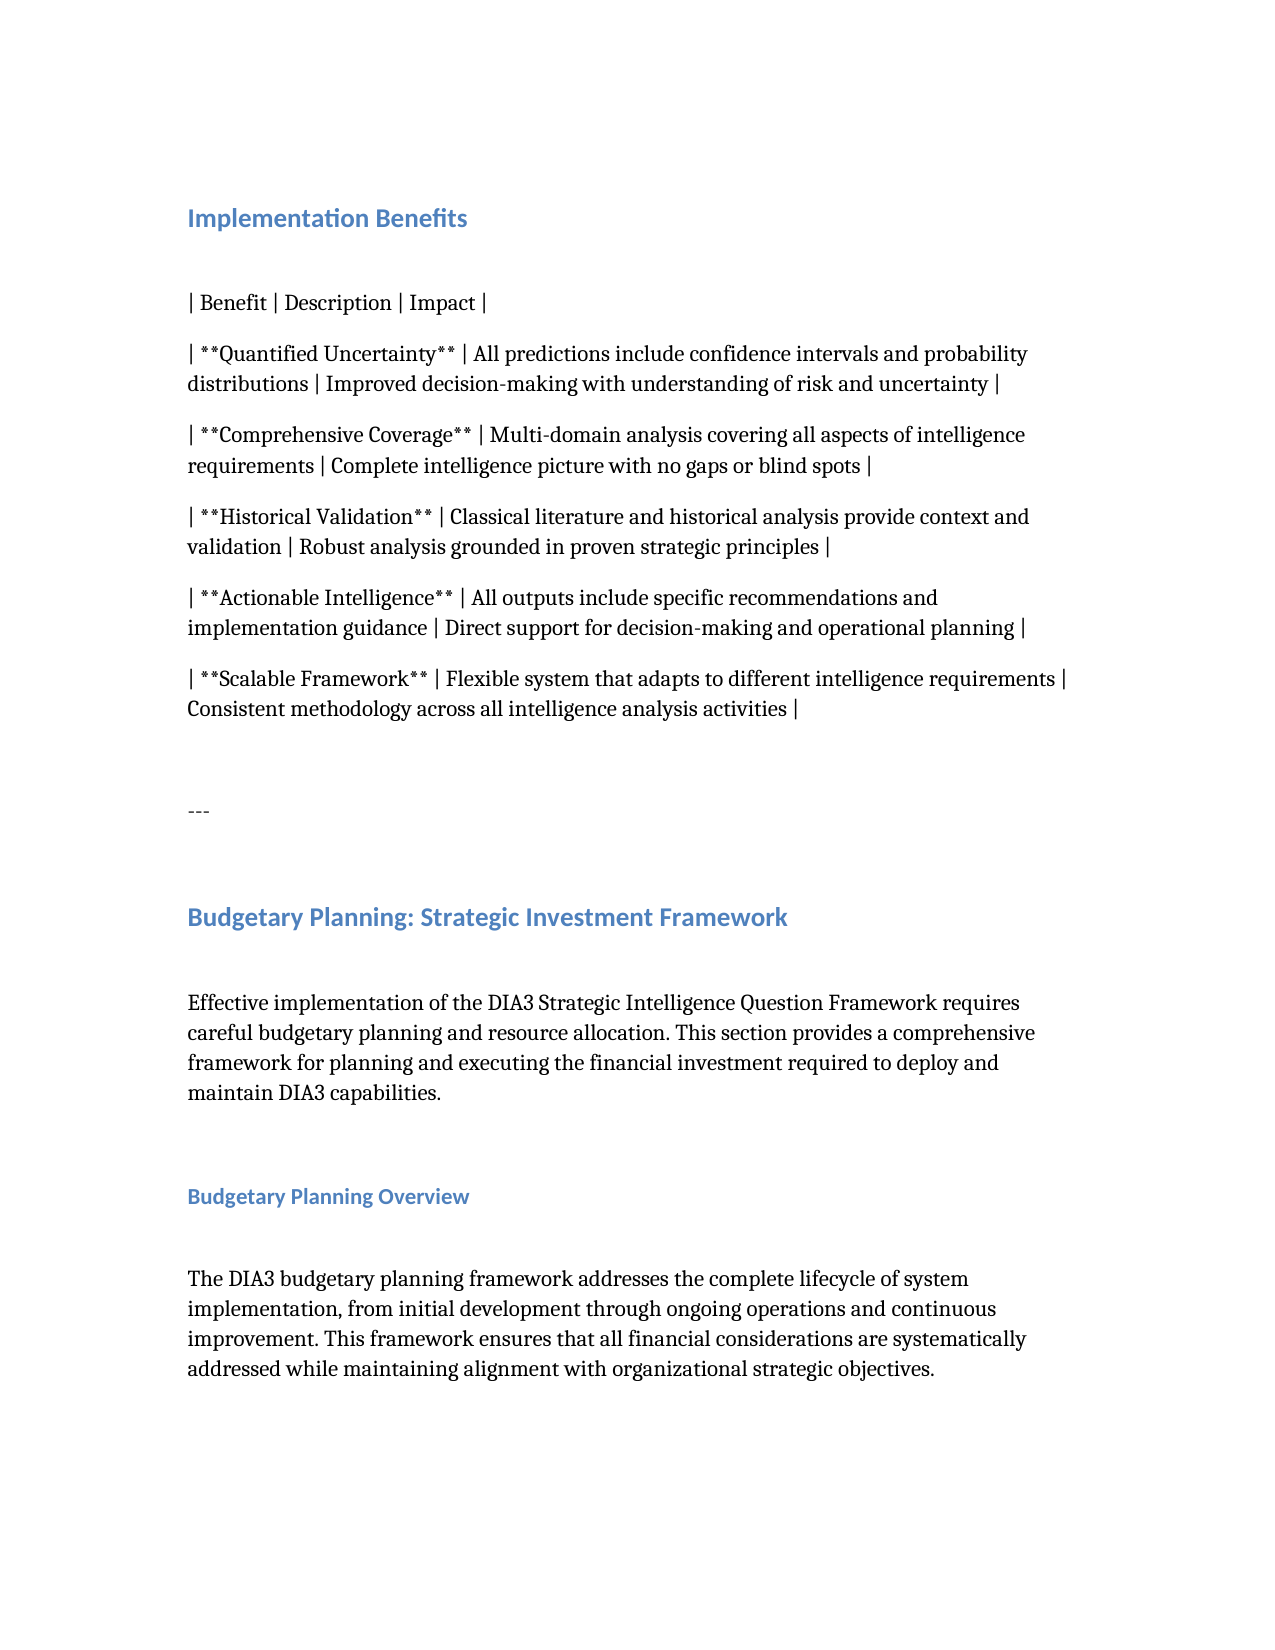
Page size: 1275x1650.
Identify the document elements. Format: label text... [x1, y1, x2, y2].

text | **Actionable Intelligence** | All outputs include specific recommendations and implementation guidance | Direct support for decision-making and operational planning | [187, 585, 1087, 641]
subtitle Budgetary Planning Overview [187, 1182, 1087, 1210]
text | **Comprehensive Coverage** | Multi-domain analysis covering all aspects of intelligence requirements | Complete intelligence picture with no gaps or blind spots | [187, 422, 1087, 479]
subtitle Budgetary Planning: Strategic Investment Framework [187, 900, 1087, 933]
subtitle Implementation Benefits [187, 201, 1087, 234]
text | **Scalable Framework** | Flexible system that adapts to different intelligence requirements | Consistent methodology across all intelligence analysis activities | [187, 666, 1087, 723]
text | Benefit | Description | Impact | [187, 290, 1087, 316]
text | **Quantified Uncertainty** | All predictions include confidence intervals and probability distributions | Improved decision-making with understanding of risk and uncertainty | [187, 341, 1087, 398]
text Effective implementation of the DIA3 Strategic Intelligence Question Framework requires careful budgetary planning and resource allocation. This section provides a comprehensive framework for planning and executing the financial investment required to deploy and maintain DIA3 capabilities. [187, 989, 1087, 1106]
text | **Historical Validation** | Classical literature and historical analysis provide context and validation | Robust analysis grounded in proven strategic principles | [187, 503, 1087, 560]
text The DIA3 budgetary planning framework addresses the complete lifecycle of system implementation, from initial development through ongoing operations and continuous improvement. This framework ensures that all financial considerations are systematically addressed while maintaining alignment with organizational strategic objectives. [187, 1265, 1087, 1382]
text --- [187, 798, 1087, 825]
